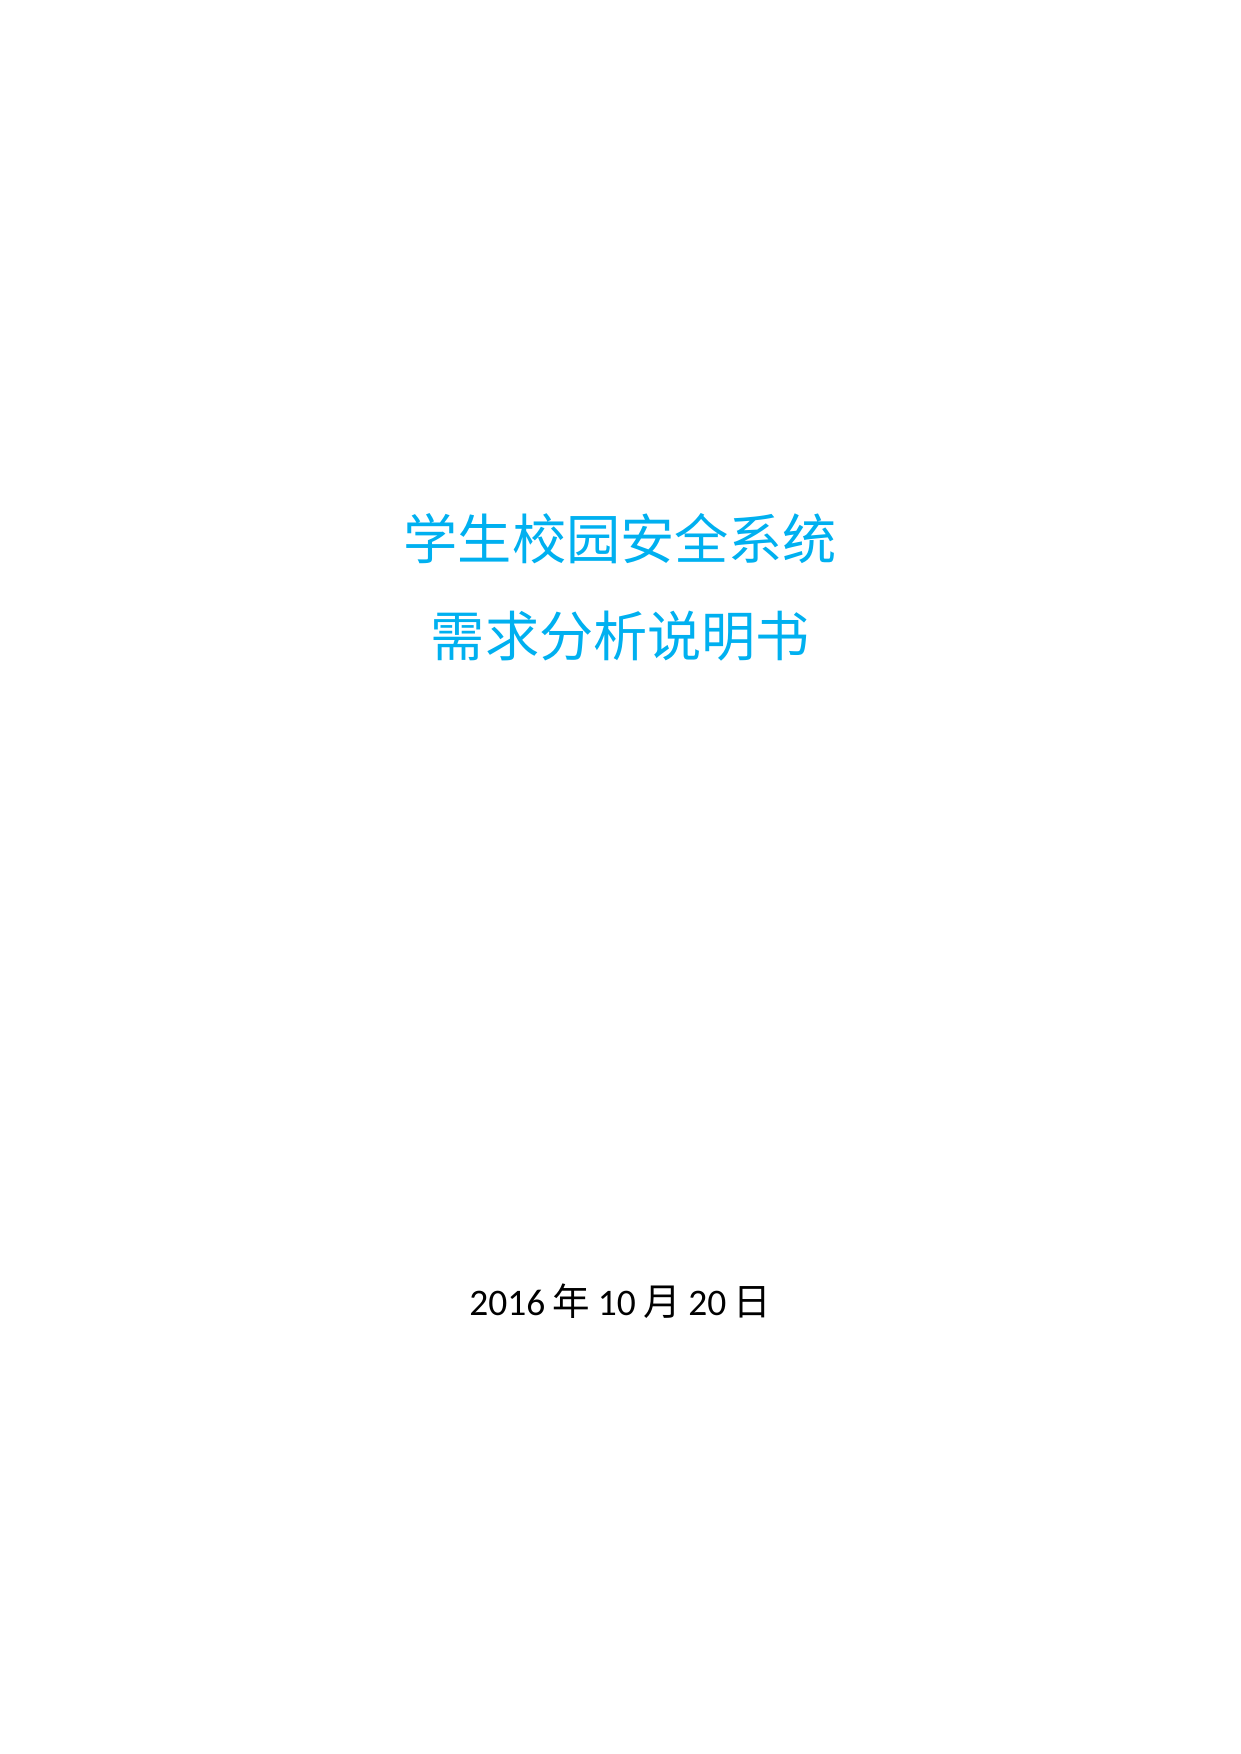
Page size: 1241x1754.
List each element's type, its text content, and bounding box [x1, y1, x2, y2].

text 2016年10月20日 [187, 1267, 1053, 1332]
text 学生校园安全系统 [187, 487, 1053, 584]
text 需求分析说明书 [187, 584, 1053, 682]
